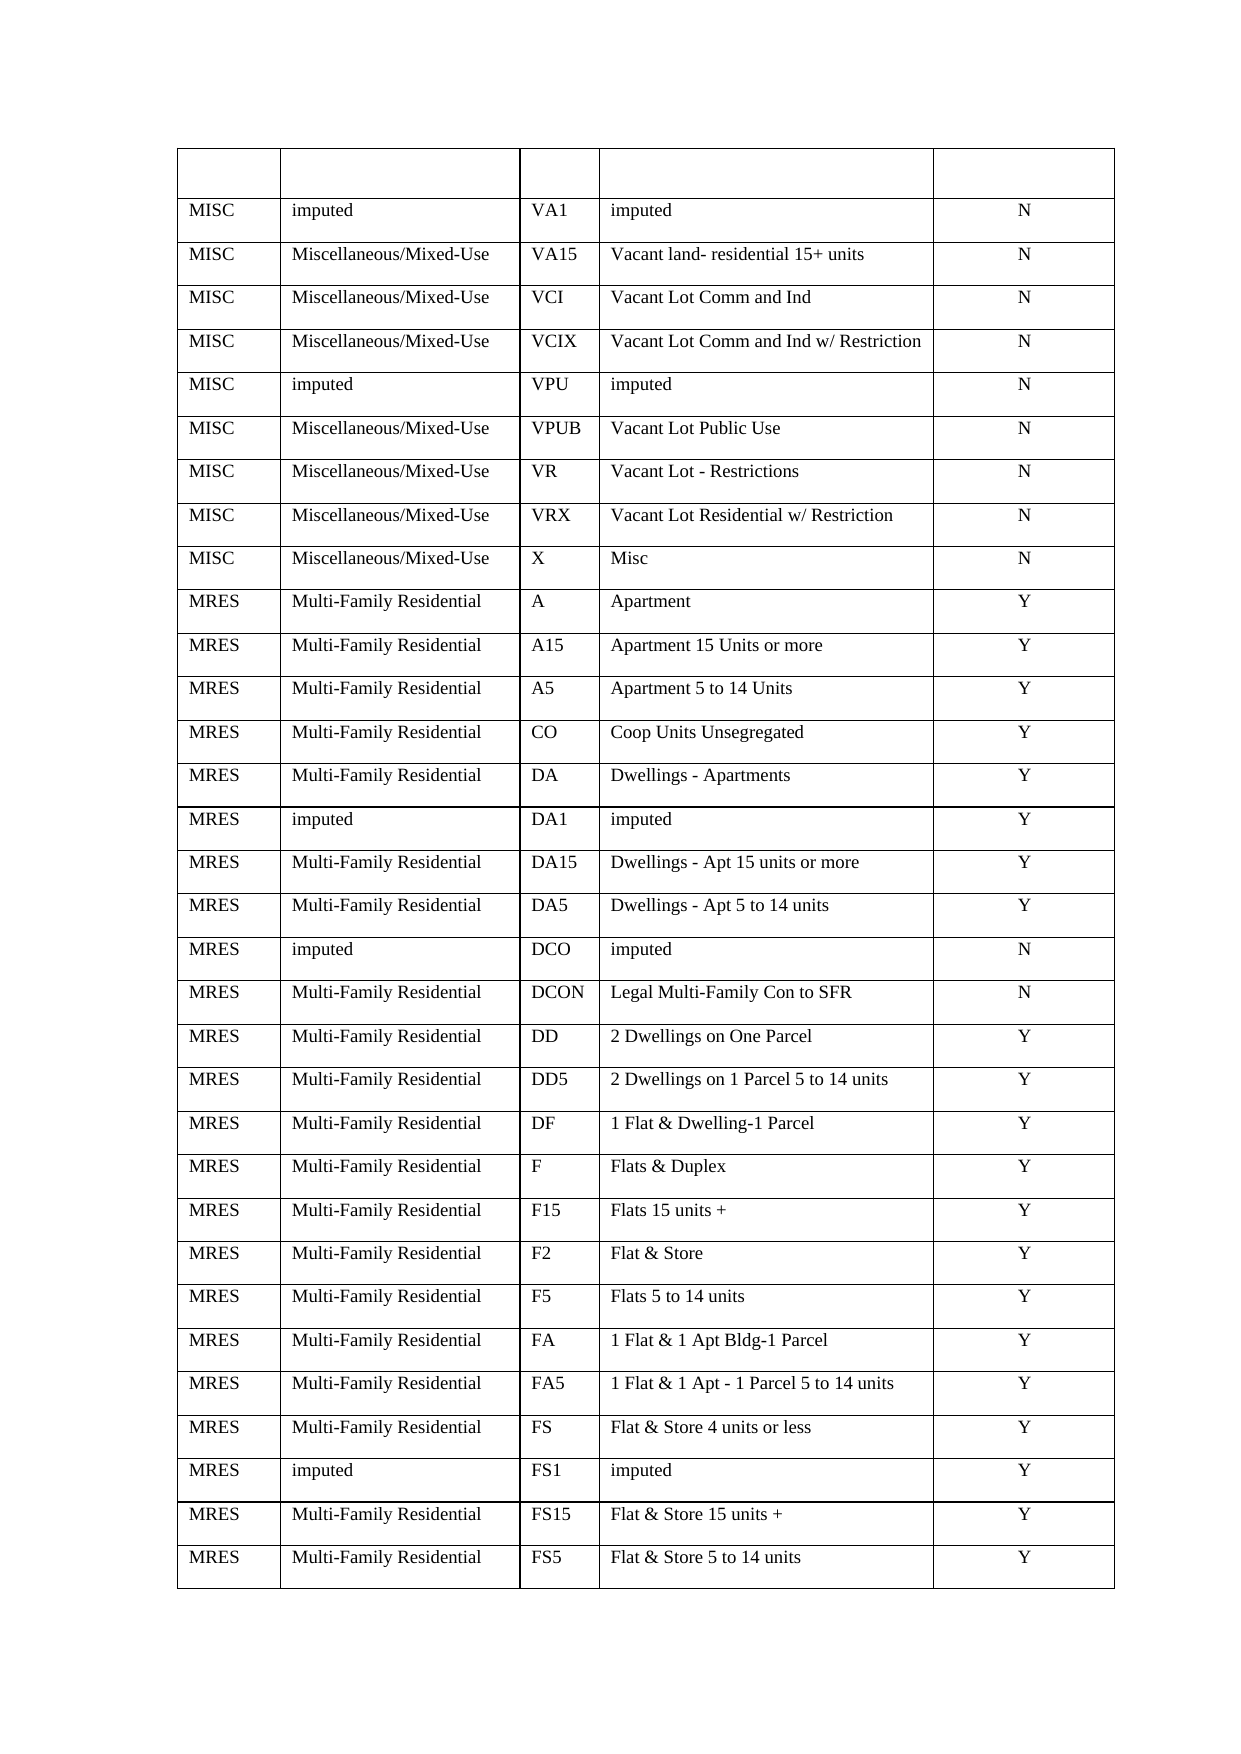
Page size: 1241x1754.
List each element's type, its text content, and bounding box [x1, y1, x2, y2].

table_cell MRES [178, 1025, 280, 1067]
table_cell MISC [178, 460, 280, 502]
table_cell Miscellaneous/Mixed-Use [281, 547, 519, 589]
table_cell N [934, 149, 1114, 198]
table_cell FS5 [521, 1546, 599, 1588]
table_cell Miscellaneous/Mixed-Use [281, 330, 519, 372]
table_cell FS [521, 1416, 599, 1458]
table_cell Y [934, 677, 1114, 719]
table_cell Flat & Store [600, 1242, 933, 1284]
table_cell VPU [521, 373, 599, 416]
table_cell VA1 [521, 199, 599, 242]
table_cell A5 [521, 677, 599, 719]
table_cell FA5 [521, 1372, 599, 1414]
table_cell F [521, 1155, 599, 1197]
table_cell N [934, 286, 1114, 329]
table_cell Multi-Family Residential [281, 634, 519, 676]
table_cell MRES [178, 1068, 280, 1111]
table_cell DA5 [521, 894, 599, 937]
table_cell Vacant Lot Public Use [600, 417, 933, 459]
table_cell imputed [281, 938, 519, 980]
table_cell Dwellings - Apartments [600, 764, 933, 806]
table_cell N [934, 547, 1114, 589]
table_cell Y [934, 808, 1114, 850]
table_cell FS1 [521, 1459, 599, 1501]
table_cell Apartment 5 to 14 Units [600, 677, 933, 719]
table_cell VRX [521, 504, 599, 546]
table_cell 1 Flat & 1 Apt - 1 Parcel 5 to 14 units [600, 1372, 933, 1414]
table_cell MRES [178, 721, 280, 763]
table_cell N [934, 199, 1114, 242]
table_cell MISC [178, 547, 280, 589]
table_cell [281, 1546, 519, 1588]
table_cell MISC [178, 504, 280, 546]
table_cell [281, 149, 519, 198]
table_cell 2 Dwellings on One Parcel [600, 1025, 933, 1067]
table_cell imputed [281, 808, 519, 850]
table_cell Dwellings - Apt 15 units or more [600, 851, 933, 893]
table_cell Multi-Family Residential [281, 721, 519, 763]
table_cell MRES [178, 894, 280, 937]
table_cell N [934, 243, 1114, 285]
table_cell Multi-Family Residential [281, 1285, 519, 1328]
table_cell N [934, 330, 1114, 372]
table_cell 2 Dwellings on 1 Parcel 5 to 14 units [600, 1068, 933, 1111]
table_cell Miscellaneous/Mixed-Use [281, 460, 519, 502]
table_cell X [521, 547, 599, 589]
table_cell Vacant Lot Comm and Ind [600, 286, 933, 329]
table_cell Apartment 15 Units or more [600, 634, 933, 676]
table_cell Y [934, 721, 1114, 763]
table_cell Multi-Family Residential [281, 851, 519, 893]
table_cell MRES [178, 1285, 280, 1328]
table_cell DA [521, 764, 599, 806]
table_cell Vacant Lot Comm and Ind w/ Restriction [600, 330, 933, 372]
table_cell MRES [178, 1199, 280, 1241]
table_cell VPUB [521, 417, 599, 459]
table_cell Y [934, 1199, 1114, 1241]
table_cell FA [521, 1329, 599, 1371]
table_cell MRES [178, 808, 280, 850]
table_cell MRES [178, 634, 280, 676]
table_cell Multi-Family Residential [281, 1329, 519, 1371]
table_cell Flats & Duplex [600, 1155, 933, 1197]
table_cell DF [521, 1112, 599, 1154]
table_cell Y [934, 1503, 1114, 1545]
table_cell Multi-Family Residential [281, 677, 519, 719]
table_cell Flat & Store 4 units or less [600, 1416, 933, 1458]
table_cell Multi-Family Residential [281, 764, 519, 806]
table_cell Dwellings - Apt 5 to 14 units [600, 894, 933, 937]
table_cell MISC [178, 286, 280, 329]
table_cell Vacant land- residential 15+ units [600, 243, 933, 285]
table_cell MISC [178, 149, 280, 198]
table_cell MRES [178, 1546, 280, 1588]
table_cell Legal Multi-Family Con to SFR [600, 981, 933, 1024]
table_cell Y [934, 1459, 1114, 1501]
table_cell MRES [178, 1242, 280, 1284]
table_cell VCI [521, 286, 599, 329]
table_cell imputed [281, 373, 519, 416]
table_cell N [934, 417, 1114, 459]
table_cell MRES [178, 1329, 280, 1371]
table_cell Flats 5 to 14 units [600, 1285, 933, 1328]
table_cell FS15 [521, 1503, 599, 1545]
table_cell DCO [521, 938, 599, 980]
table_cell N [934, 460, 1114, 502]
table_cell F2 [521, 1242, 599, 1284]
table_cell Y [934, 1025, 1114, 1067]
table_cell Y [934, 1242, 1114, 1284]
table_cell Flats 15 units + [600, 1199, 933, 1241]
table_cell imputed [600, 938, 933, 980]
table_cell MRES [178, 1416, 280, 1458]
table_cell F5 [521, 1285, 599, 1328]
table_cell Multi-Family Residential [281, 590, 519, 633]
table_cell A [521, 590, 599, 633]
table_cell imputed [281, 1459, 519, 1501]
table_cell Y [934, 1416, 1114, 1458]
table_cell Multi-Family Residential [281, 1416, 519, 1458]
table_cell MRES [178, 1503, 280, 1545]
table_cell imputed [600, 808, 933, 850]
table_cell VA15 [521, 243, 599, 285]
table_cell Y [934, 1068, 1114, 1111]
table_cell DD5 [521, 1068, 599, 1111]
table_cell DCON [521, 981, 599, 1024]
table_cell Y [934, 1546, 1114, 1588]
table_cell A15 [521, 634, 599, 676]
table_cell imputed [600, 373, 933, 416]
table_cell VR [521, 460, 599, 502]
table_cell Miscellaneous/Mixed-Use [281, 504, 519, 546]
table_cell Multi-Family Residential [281, 1155, 519, 1197]
table_cell Y [934, 764, 1114, 806]
table_cell MISC [178, 417, 280, 459]
table_cell Flat & Store 15 units + [600, 1503, 933, 1545]
table_cell Y [934, 1329, 1114, 1371]
table_cell Vacant Lot Residential w/ Restriction [600, 504, 933, 546]
table_cell Y [934, 1372, 1114, 1414]
table_cell Y [934, 851, 1114, 893]
table_cell Vacant Lot [600, 149, 933, 198]
table_cell V [521, 149, 599, 198]
table_cell MRES [178, 1155, 280, 1197]
table_cell Vacant Lot - Restrictions [600, 460, 933, 502]
table_cell Y [934, 894, 1114, 937]
table_cell Miscellaneous/Mixed-Use [281, 243, 519, 285]
table_cell 1 Flat & Dwelling-1 Parcel [600, 1112, 933, 1154]
table_cell Multi-Family Residential [281, 981, 519, 1024]
table_cell Y [934, 634, 1114, 676]
table_cell N [934, 981, 1114, 1024]
table_cell CO [521, 721, 599, 763]
table_cell Miscellaneous/Mixed-Use [281, 417, 519, 459]
table_cell Y [934, 1285, 1114, 1328]
table_cell DA1 [521, 808, 599, 850]
table_cell DD [521, 1025, 599, 1067]
table_cell VCIX [521, 330, 599, 372]
table_cell Y [934, 1112, 1114, 1154]
table_cell DA15 [521, 851, 599, 893]
table_cell Apartment [600, 590, 933, 633]
table_cell MRES [178, 590, 280, 633]
table_cell imputed [281, 199, 519, 242]
table_cell Miscellaneous/Mixed-Use [281, 286, 519, 329]
table_cell MISC [178, 330, 280, 372]
table_cell Multi-Family Residential [281, 1503, 519, 1545]
table_cell MRES [178, 981, 280, 1024]
table_cell MISC [178, 373, 280, 416]
table_cell F15 [521, 1199, 599, 1241]
table_cell N [934, 504, 1114, 546]
table_cell Multi-Family Residential [281, 1242, 519, 1284]
table_cell Multi-Family Residential [281, 894, 519, 937]
table_cell Y [934, 1155, 1114, 1197]
table_cell N [934, 938, 1114, 980]
table_cell Flat & Store 5 to 14 units [600, 1546, 933, 1588]
table_cell Y [934, 590, 1114, 633]
table_cell imputed [600, 1459, 933, 1501]
table_cell Multi-Family Residential [281, 1199, 519, 1241]
table_cell N [934, 373, 1114, 416]
table_cell MRES [178, 851, 280, 893]
table_cell MRES [178, 1459, 280, 1501]
table_cell MRES [178, 677, 280, 719]
table_cell Misc [600, 547, 933, 589]
table_cell MISC [178, 243, 280, 285]
table_cell Multi-Family Residential [281, 1372, 519, 1414]
table_cell 1 Flat & 1 Apt Bldg-1 Parcel [600, 1329, 933, 1371]
table_cell Multi-Family Residential [281, 1112, 519, 1154]
table_cell Multi-Family Residential [281, 1068, 519, 1111]
table_cell MRES [178, 1372, 280, 1414]
table_cell imputed [600, 199, 933, 242]
table_cell Multi-Family Residential [281, 1025, 519, 1067]
table_cell MRES [178, 1112, 280, 1154]
table_cell MISC [178, 199, 280, 242]
table_cell MRES [178, 764, 280, 806]
table_cell Coop Units Unsegregated [600, 721, 933, 763]
table_cell MRES [178, 938, 280, 980]
